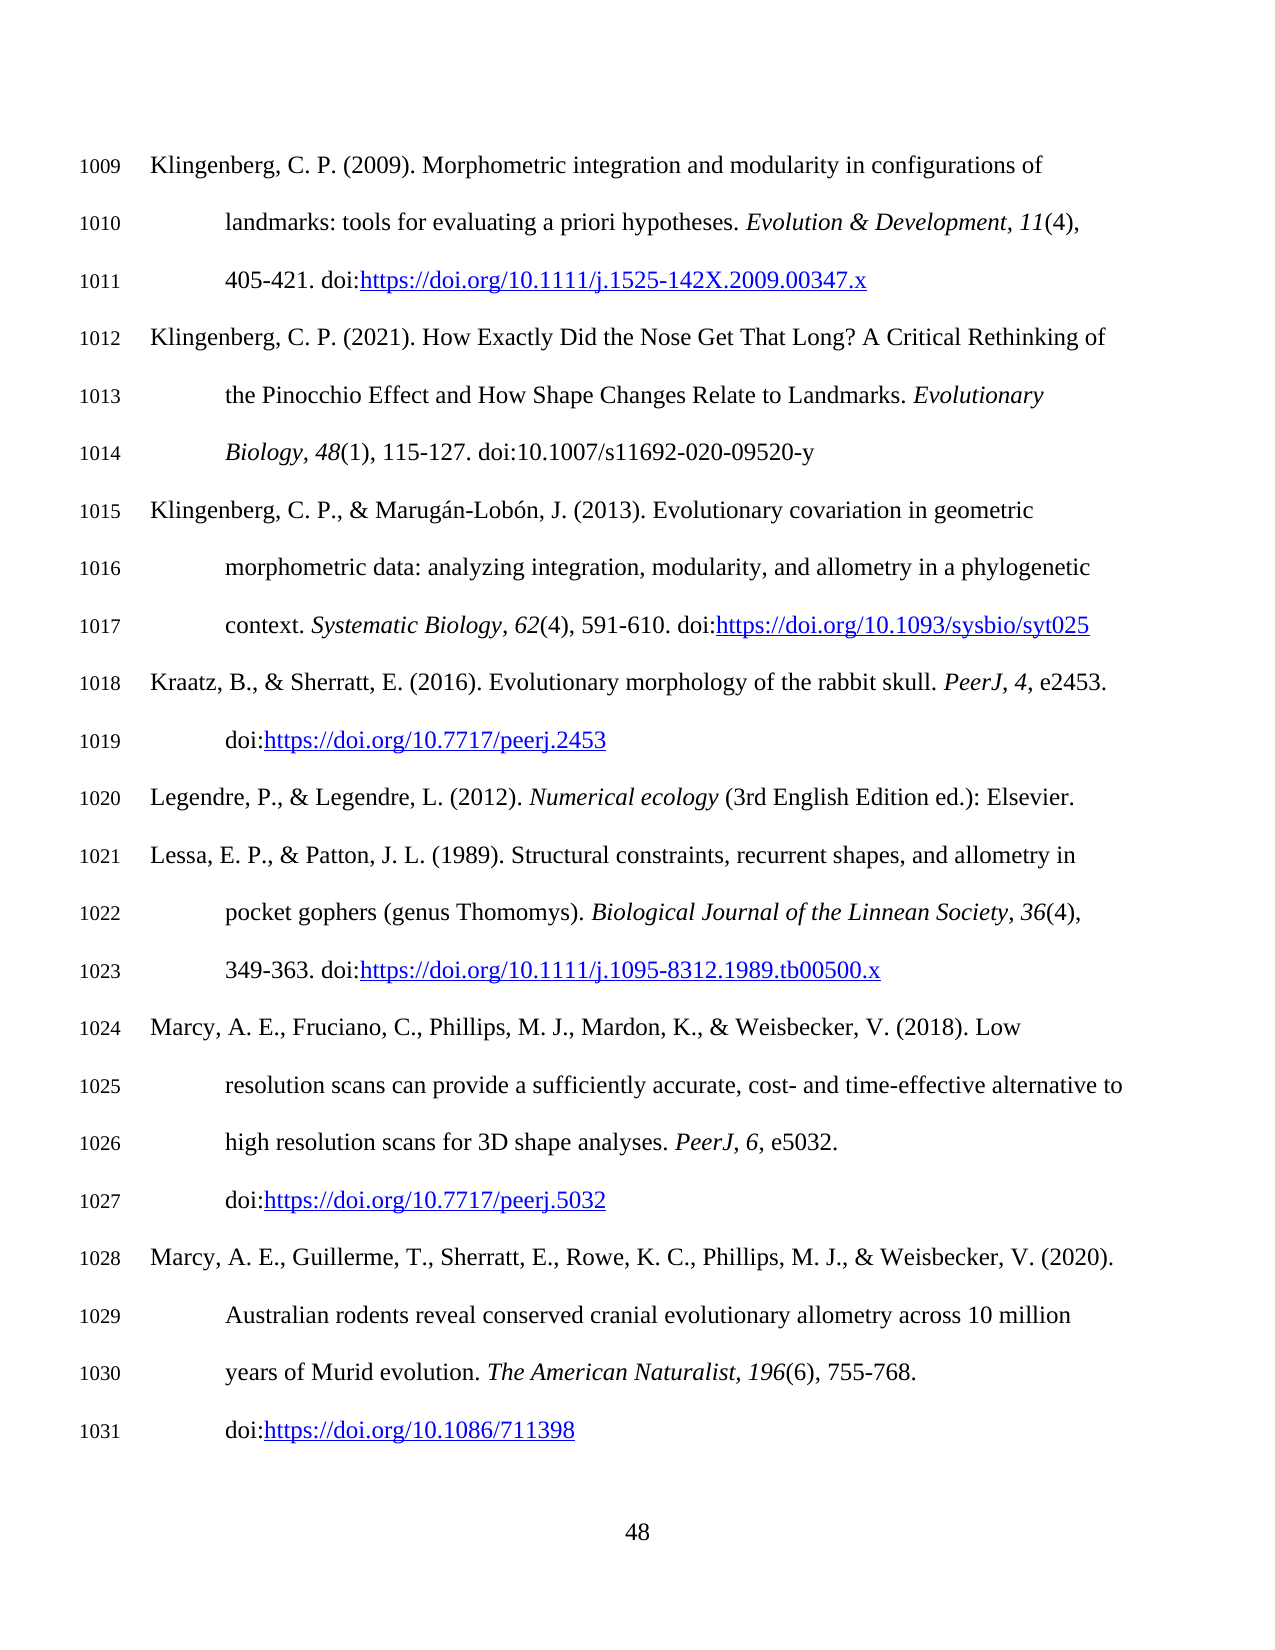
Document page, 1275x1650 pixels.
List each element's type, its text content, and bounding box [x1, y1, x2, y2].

text Legendre, P., & Legendre, L. (2012). Numerical ecology (3rd English Edition ed.): Elsevier. [150, 782, 1125, 811]
text Klingenberg, C. P. (2009). Morphometric integration and modularity in configurations of landmarks: tools for evaluating a priori hypotheses. Evolution & Development, 11(4), 405-421. doi:https://doi.org/10.1111/j.1525-142X.2009.00347.x [150, 150, 1125, 294]
text Lessa, E. P., & Patton, J. L. (1989). Structural constraints, recurrent shapes, and allometry in pocket gophers (genus Thomomys). Biological Journal of the Linnean Society, 36(4), 349-363. doi:https://doi.org/10.1111/j.1095-8312.1989.tb00500.x [150, 840, 1125, 984]
text Kraatz, B., & Sherratt, E. (2016). Evolutionary morphology of the rabbit skull. PeerJ, 4, e2453. doi:https://doi.org/10.7717/peerj.2453 [150, 667, 1125, 754]
text Marcy, A. E., Guillerme, T., Sherratt, E., Rowe, K. C., Phillips, M. J., & Weisbecker, V. (2020). Australian rodents reveal conserved cranial evolutionary allometry across 10 million years of Murid evolution. The American Naturalist, 196(6), 755-768. doi:https://doi.org/10.1086/711398 [150, 1242, 1125, 1444]
text Klingenberg, C. P. (2021). How Exactly Did the Nose Get That Long? A Critical Rethinking of the Pinocchio Effect and How Shape Changes Relate to Landmarks. Evolutionary Biology, 48(1), 115-127. doi:10.1007/s11692-020-09520-y [150, 322, 1125, 466]
text Marcy, A. E., Fruciano, C., Phillips, M. J., Mardon, K., & Weisbecker, V. (2018). Low resolution scans can provide a sufficiently accurate, cost- and time-effective alternative to high resolution scans for 3D shape analyses. PeerJ, 6, e5032. doi:https://doi.org/10.7717/peerj.5032 [150, 1012, 1125, 1214]
text Klingenberg, C. P., & Marugán-Lobón, J. (2013). Evolutionary covariation in geometric morphometric data: analyzing integration, modularity, and allometry in a phylogenetic context. Systematic Biology, 62(4), 591-610. doi:https://doi.org/10.1093/sysbio/syt025 [150, 495, 1125, 639]
